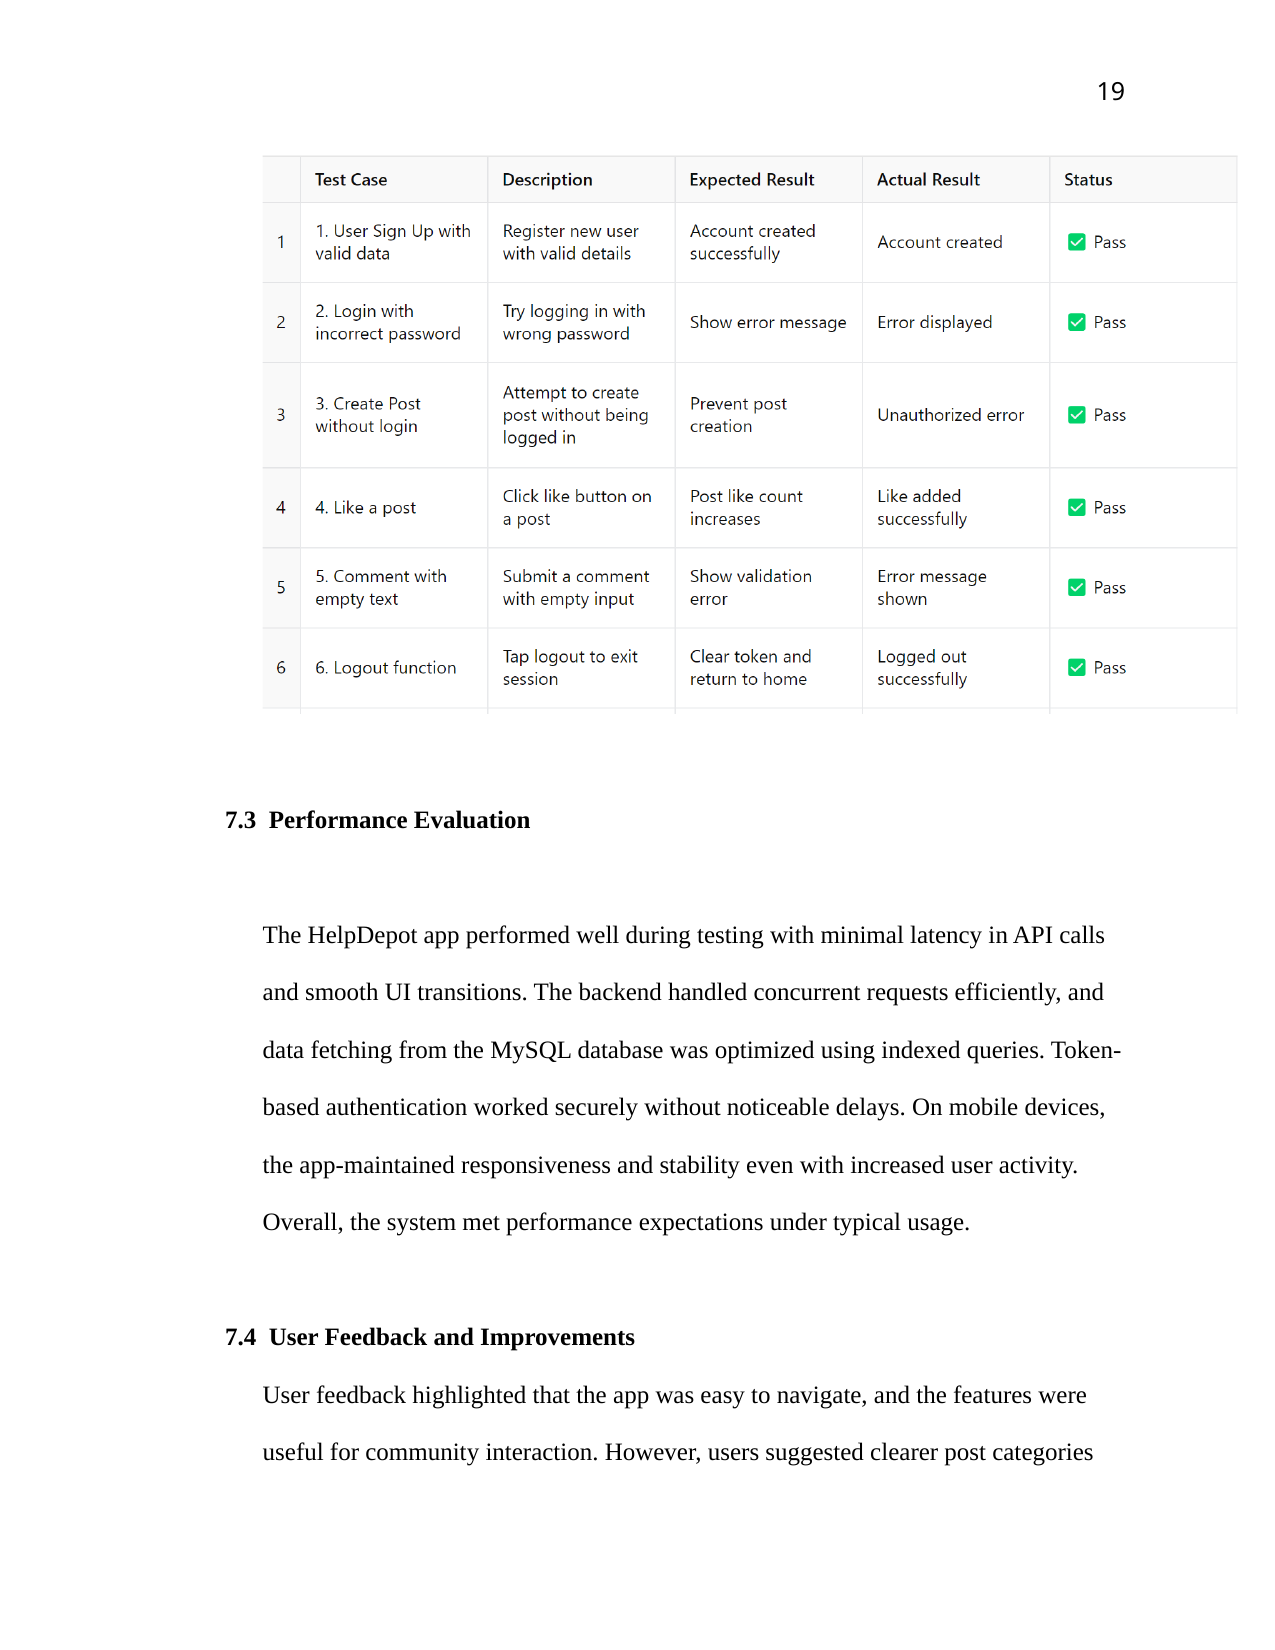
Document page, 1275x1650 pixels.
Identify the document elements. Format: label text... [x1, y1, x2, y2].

list User Feedback and Improvements [225, 1322, 1125, 1351]
list Performance Evaluation [225, 805, 1125, 833]
picture [262, 150, 1238, 714]
list The HelpDepot app performed well during testing with minimal latency in API calls and smooth UI transitions. The backend handled concurrent requests efficiently, and data fetching from the MySQL database was optimized using indexed queries. Token-based authentication worked securely without noticeable delays. On mobile devices, the app-maintained responsiveness and stability even with increased user activity. Overall, the system met performance expectations under typical usage. [262, 920, 1125, 1236]
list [262, 1380, 1125, 1466]
